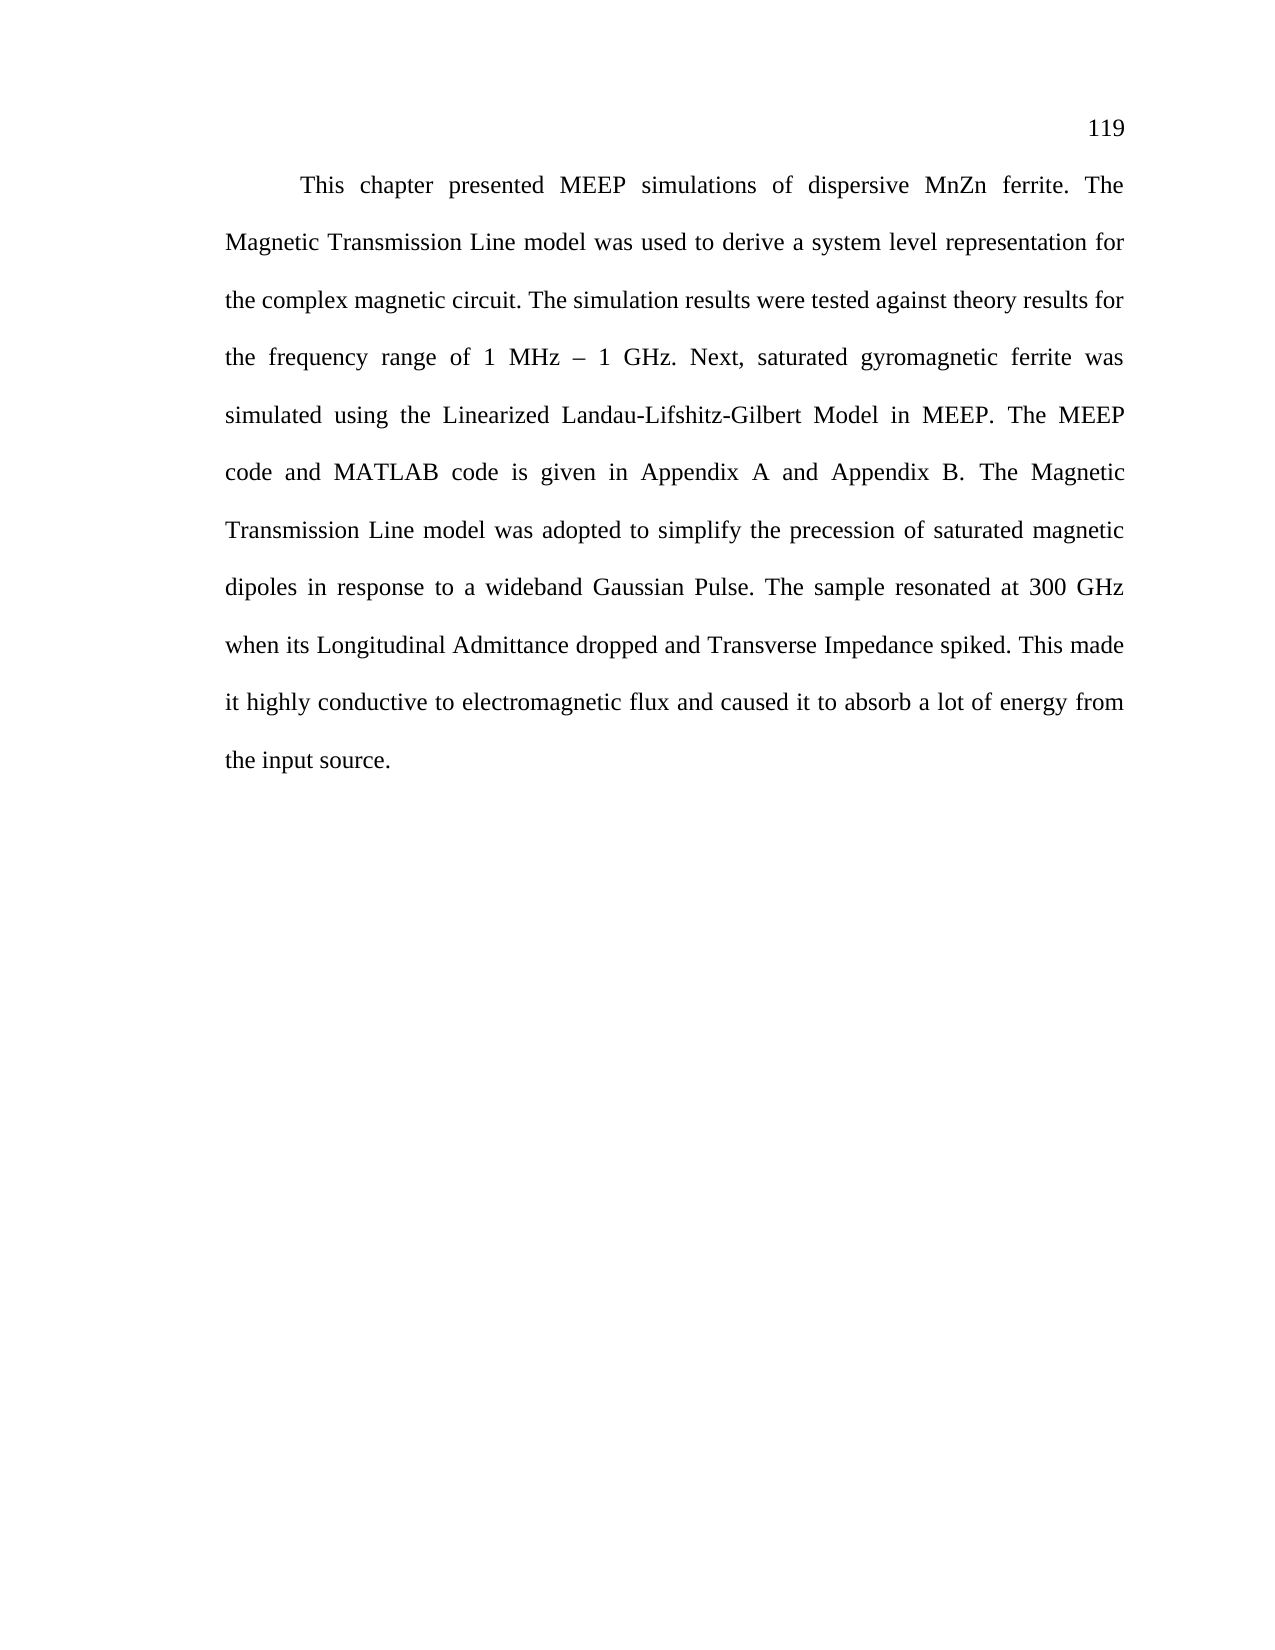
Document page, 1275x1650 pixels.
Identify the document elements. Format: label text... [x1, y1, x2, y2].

text This chapter presented MEEP simulations of dispersive MnZn ferrite. The Magnetic Transmission Line model was used to derive a system level representation for the complex magnetic circuit. The simulation results were tested against theory results for the frequency range of 1 MHz – 1 GHz. Next, saturated gyromagnetic ferrite was simulated using the Linearized Landau-Lifshitz-Gilbert Model in MEEP. The MEEP code and MATLAB code is given in Appendix A and Appendix B. The Magnetic Transmission Line model was adopted to simplify the precession of saturated magnetic dipoles in response to a wideband Gaussian Pulse. The sample resonated at 300 GHz when its Longitudinal Admittance dropped and Transverse Impedance spiked. This made it highly conductive to electromagnetic flux and caused it to absorb a lot of energy from the input source. [225, 170, 1125, 774]
